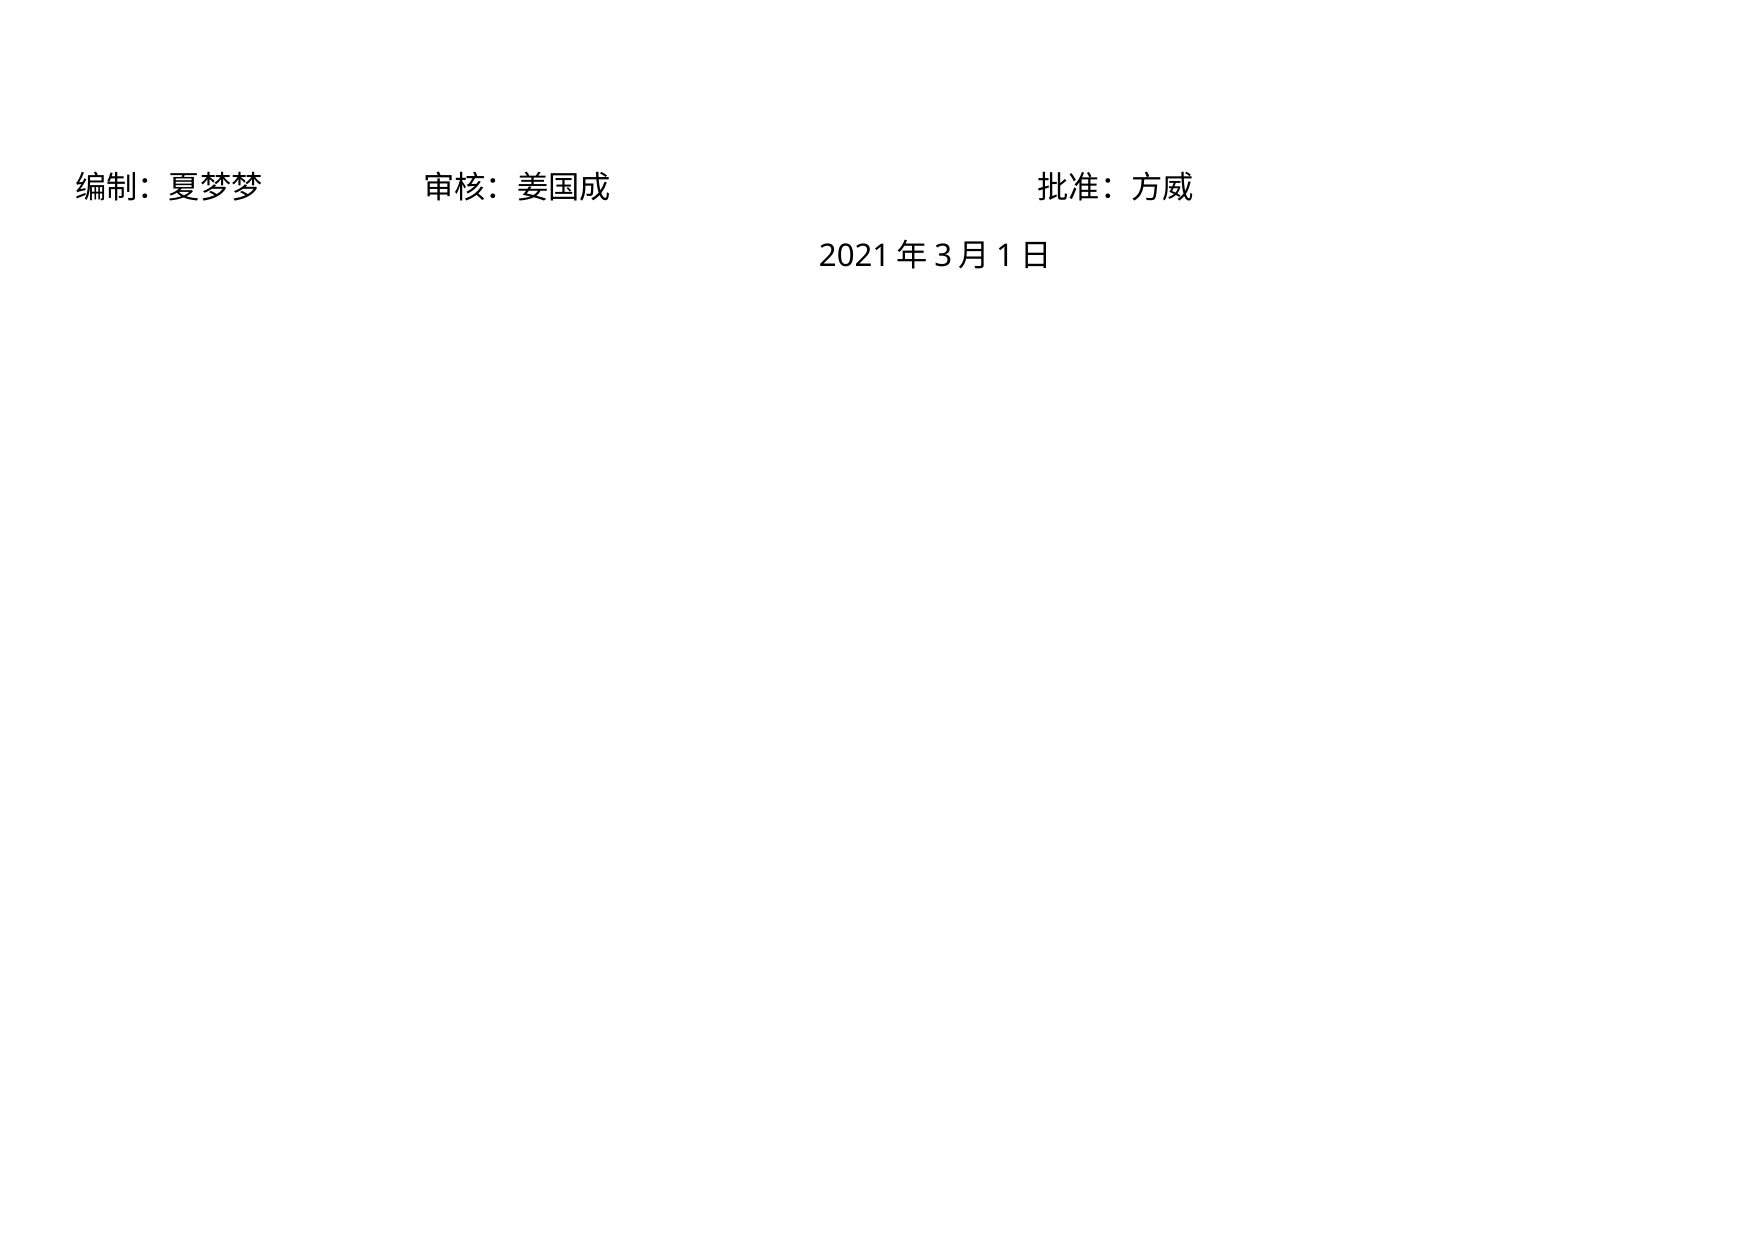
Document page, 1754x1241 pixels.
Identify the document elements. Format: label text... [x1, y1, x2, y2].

text 编制：夏梦梦 审核：姜国成 批准：方威 [75, 163, 1679, 208]
text 2021年3月1日 [75, 208, 1679, 298]
